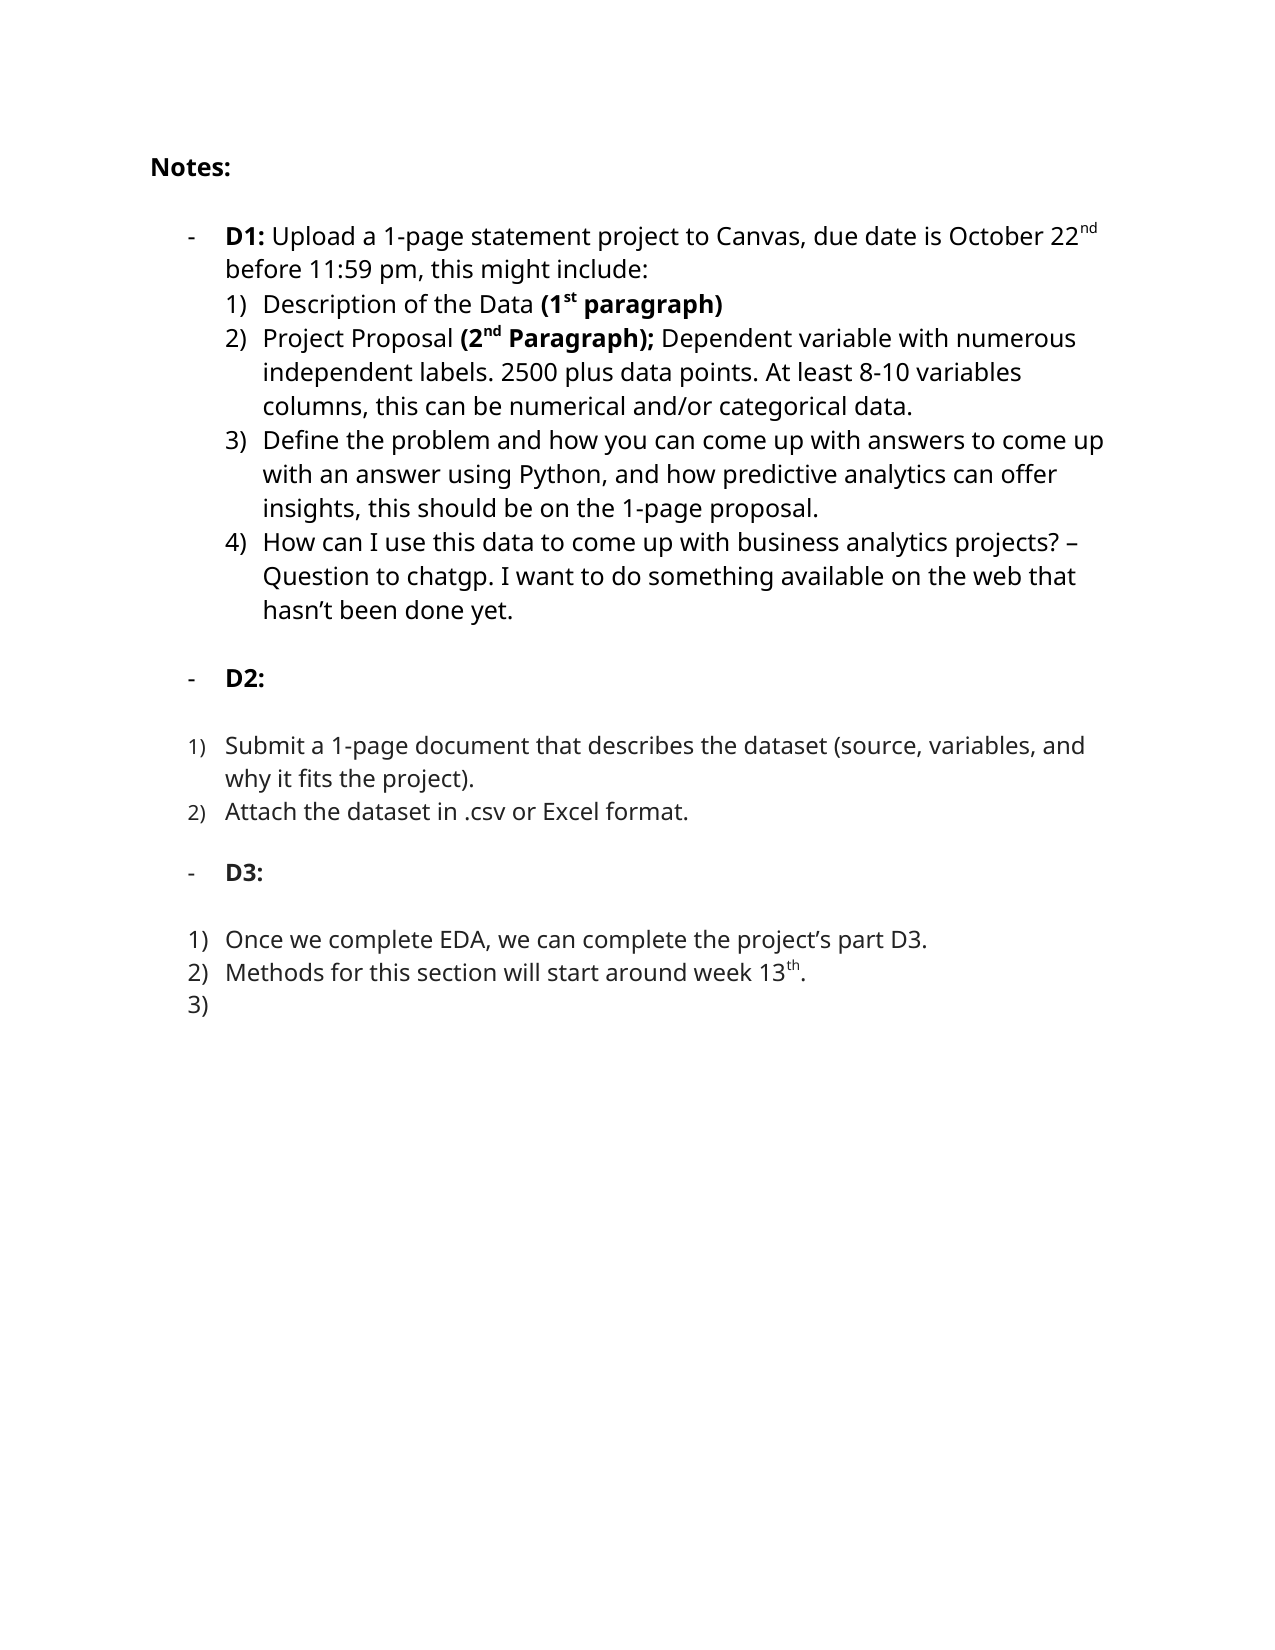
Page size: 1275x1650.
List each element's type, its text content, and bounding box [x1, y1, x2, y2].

list D1: Upload a 1-page statement project to Canvas, due date is October 22nd before 11:59 pm, this might include: [187, 218, 1125, 286]
text Notes: [150, 150, 1125, 184]
list Methods for this section will start around week 13th. [187, 955, 1125, 988]
list Attach the dataset in .csv or Excel format. [187, 794, 1125, 827]
list Project Proposal (2nd Paragraph); Dependent variable with numerous independent labels. 2500 plus data points. At least 8-10 variables columns, this can be numerical and/or categorical data. [225, 320, 1125, 422]
list How can I use this data to come up with business analytics projects? – Question to chatgp. I want to do something available on the web that hasn’t been done yet. [225, 525, 1125, 661]
list Once we complete EDA, we can complete the project’s part D3. [187, 923, 1125, 955]
list D3: [187, 856, 1125, 923]
list D2: [187, 661, 1125, 729]
list Description of the Data (1st paragraph) [225, 286, 1125, 320]
list Submit a 1-page document that describes the dataset (source, variables, and why it fits the project). [187, 729, 1125, 794]
list Define the problem and how you can come up with answers to come up with an answer using Python, and how predictive analytics can offer insights, this should be on the 1-page proposal. [225, 422, 1125, 525]
